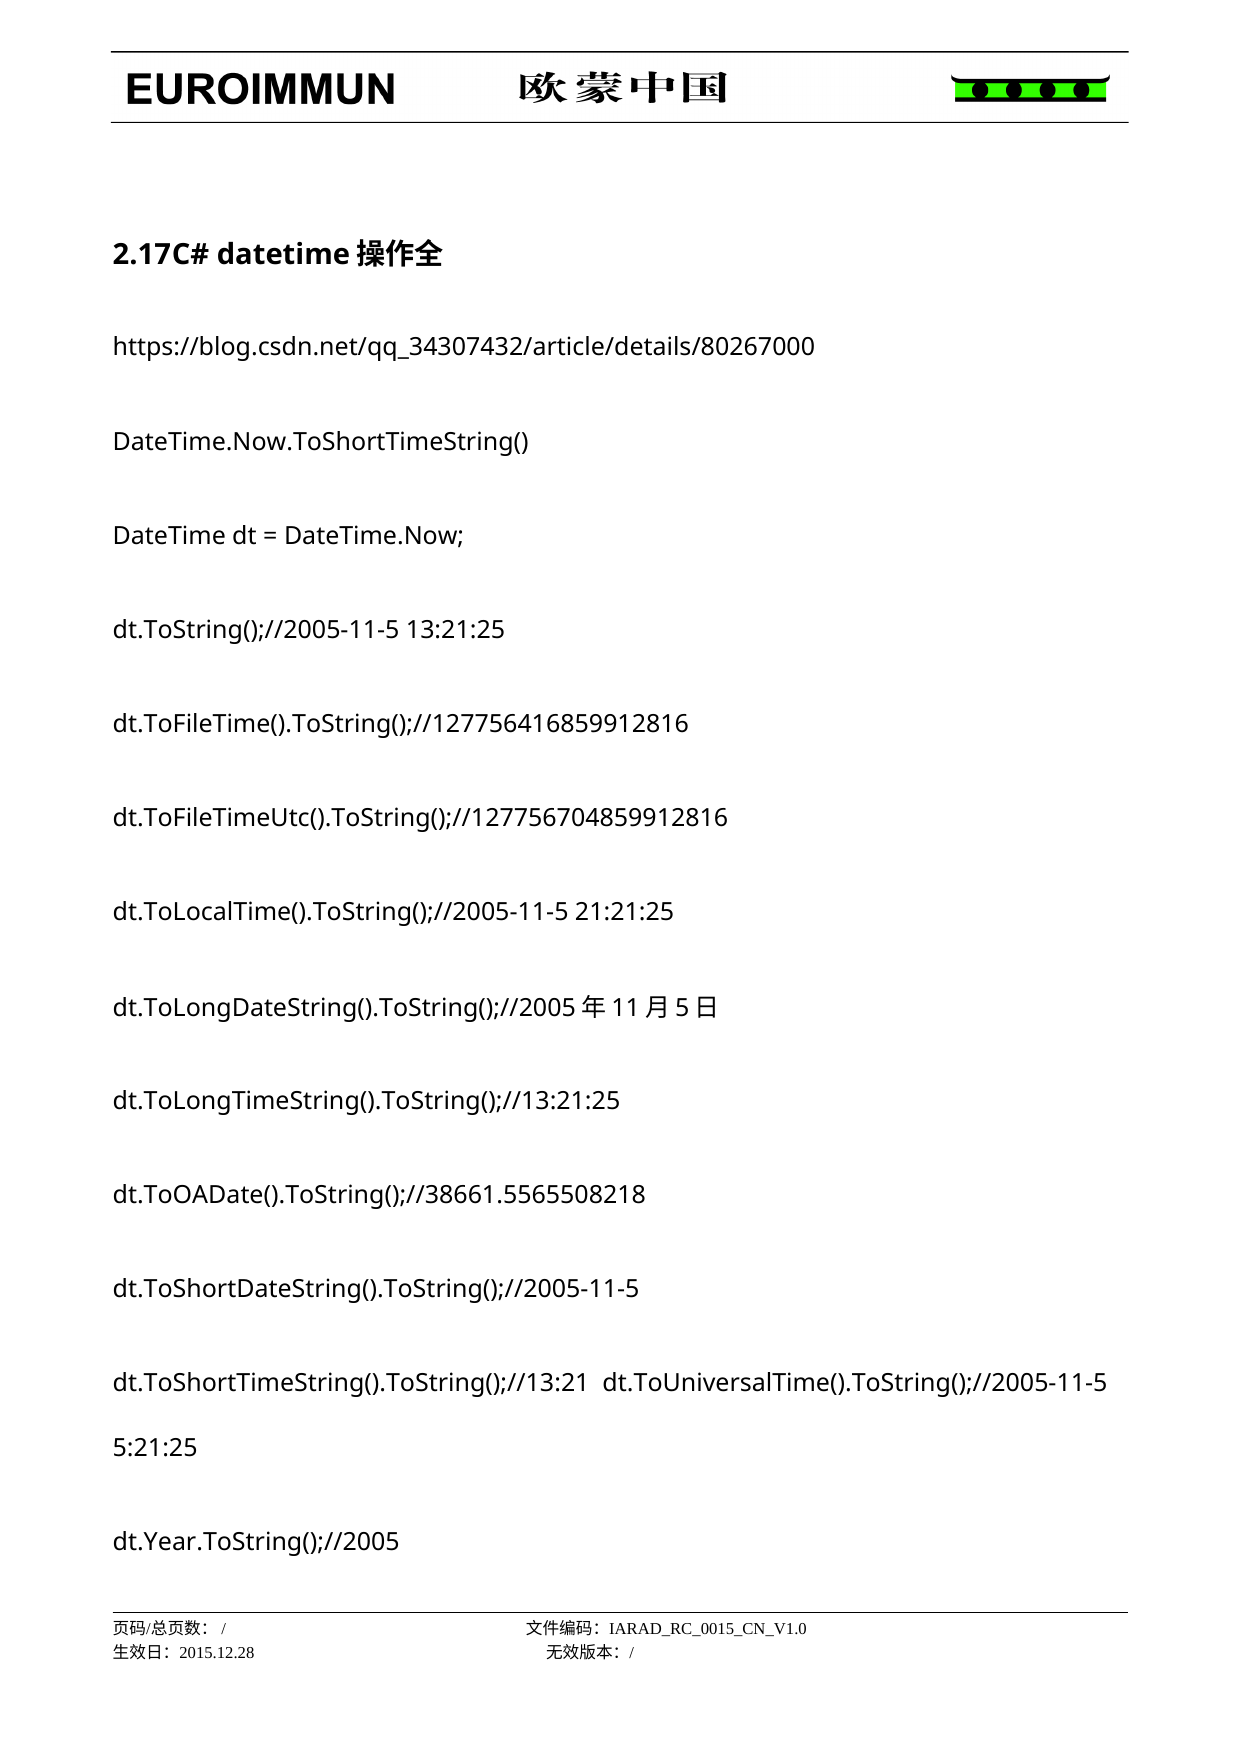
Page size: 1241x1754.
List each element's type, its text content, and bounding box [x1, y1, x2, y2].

text https://blog.csdn.net/qq_34307432/article/details/80267000 [112, 314, 1128, 379]
text dt.ToLongDateString().ToString();//2005年11月5日 [112, 973, 1128, 1038]
text DateTime.Now.ToShortTimeString() [112, 408, 1128, 473]
text dt.ToFileTimeUtc().ToString();//127756704859912816 [112, 784, 1128, 849]
text dt.ToString();//2005-11-5 13:21:25 [112, 596, 1128, 661]
text dt.ToLocalTime().ToString();//2005-11-5 21:21:25 [112, 879, 1128, 944]
subtitle C# datetime操作全 [112, 219, 1128, 284]
text dt.Year.ToString();//2005 [112, 1509, 1128, 1574]
picture [110, 51, 1129, 123]
text dt.ToShortDateString().ToString();//2005-11-5 [112, 1255, 1128, 1320]
text dt.ToOADate().ToString();//38661.5565508218 [112, 1161, 1128, 1226]
text dt.ToFileTime().ToString();//127756416859912816 [112, 690, 1128, 755]
text dt.ToLongTimeString().ToString();//13:21:25 [112, 1067, 1128, 1132]
text DateTime dt = DateTime.Now; [112, 502, 1128, 567]
text dt.ToShortTimeString().ToString();//13:21 dt.ToUniversalTime().ToString();//2005-11-5 5:21:25 [112, 1349, 1128, 1479]
